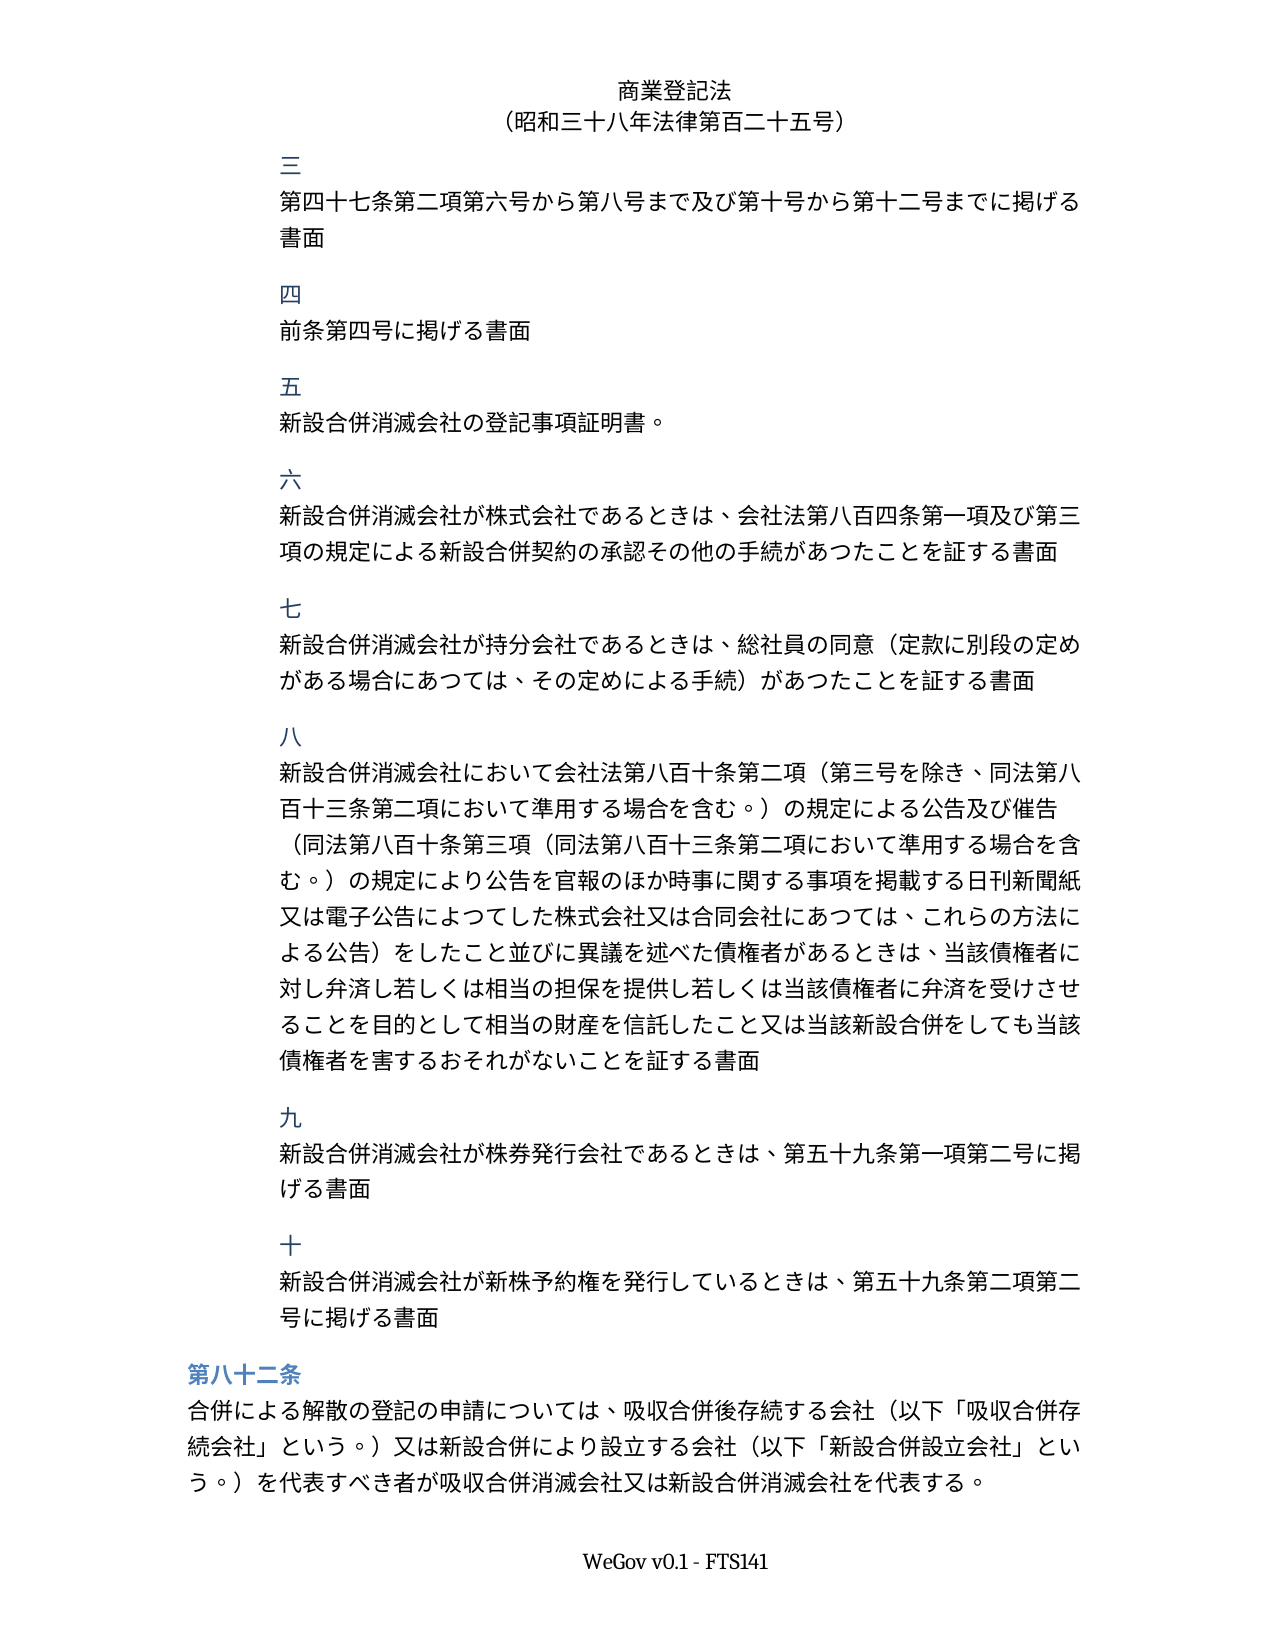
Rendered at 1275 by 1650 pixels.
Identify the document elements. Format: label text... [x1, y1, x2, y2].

subtitle 四 [279, 279, 1087, 310]
text 新設合併消滅会社が新株予約権を発行しているときは、第五十九条第二項第二号に掲げる書面 [279, 1266, 1087, 1333]
text 新設合併消滅会社において会社法第八百十条第二項（第三号を除き、同法第八百十三条第二項において準用する場合を含む。）の規定による公告及び催告（同法第八百十条第三項（同法第八百十三条第二項において準用する場合を含む。）の規定により公告を官報のほか時事に関する事項を掲載する日刊新聞紙又は電子公告によつてした株式会社又は合同会社にあつては、これらの方法による公告）をしたこと並びに異議を述べた債権者があるときは、当該債権者に対し弁済し若しくは相当の担保を提供し若しくは当該債権者に弁済を受けさせることを目的として相当の財産を信託したこと又は当該新設合併をしても当該債権者を害するおそれがないことを証する書面 [279, 757, 1087, 1076]
text 新設合併消滅会社が株券発行会社であるときは、第五十九条第一項第二号に掲げる書面 [279, 1137, 1087, 1205]
subtitle 九 [279, 1102, 1087, 1133]
text 合併による解散の登記の申請については、吸収合併後存続する会社（以下「吸収合併存続会社」という。）又は新設合併により設立する会社（以下「新設合併設立会社」という。）を代表すべき者が吸収合併消滅会社又は新設合併消滅会社を代表する。 [187, 1395, 1087, 1498]
subtitle 十 [279, 1230, 1087, 1261]
subtitle 七 [279, 593, 1087, 624]
subtitle 第八十二条 [187, 1359, 1087, 1390]
text 新設合併消滅会社が株式会社であるときは、会社法第八百四条第一項及び第三項の規定による新設合併契約の承認その他の手続があつたことを証する書面 [279, 500, 1087, 567]
subtitle 六 [279, 464, 1087, 495]
subtitle 五 [279, 371, 1087, 403]
text 第四十七条第二項第六号から第八号まで及び第十号から第十二号までに掲げる書面 [279, 186, 1087, 253]
subtitle 八 [279, 721, 1087, 753]
subtitle 三 [279, 150, 1087, 181]
text 新設合併消滅会社が持分会社であるときは、総社員の同意（定款に別段の定めがある場合にあつては、その定めによる手続）があつたことを証する書面 [279, 629, 1087, 696]
text 新設合併消滅会社の登記事項証明書。 [279, 407, 1087, 438]
text 前条第四号に掲げる書面 [279, 314, 1087, 346]
